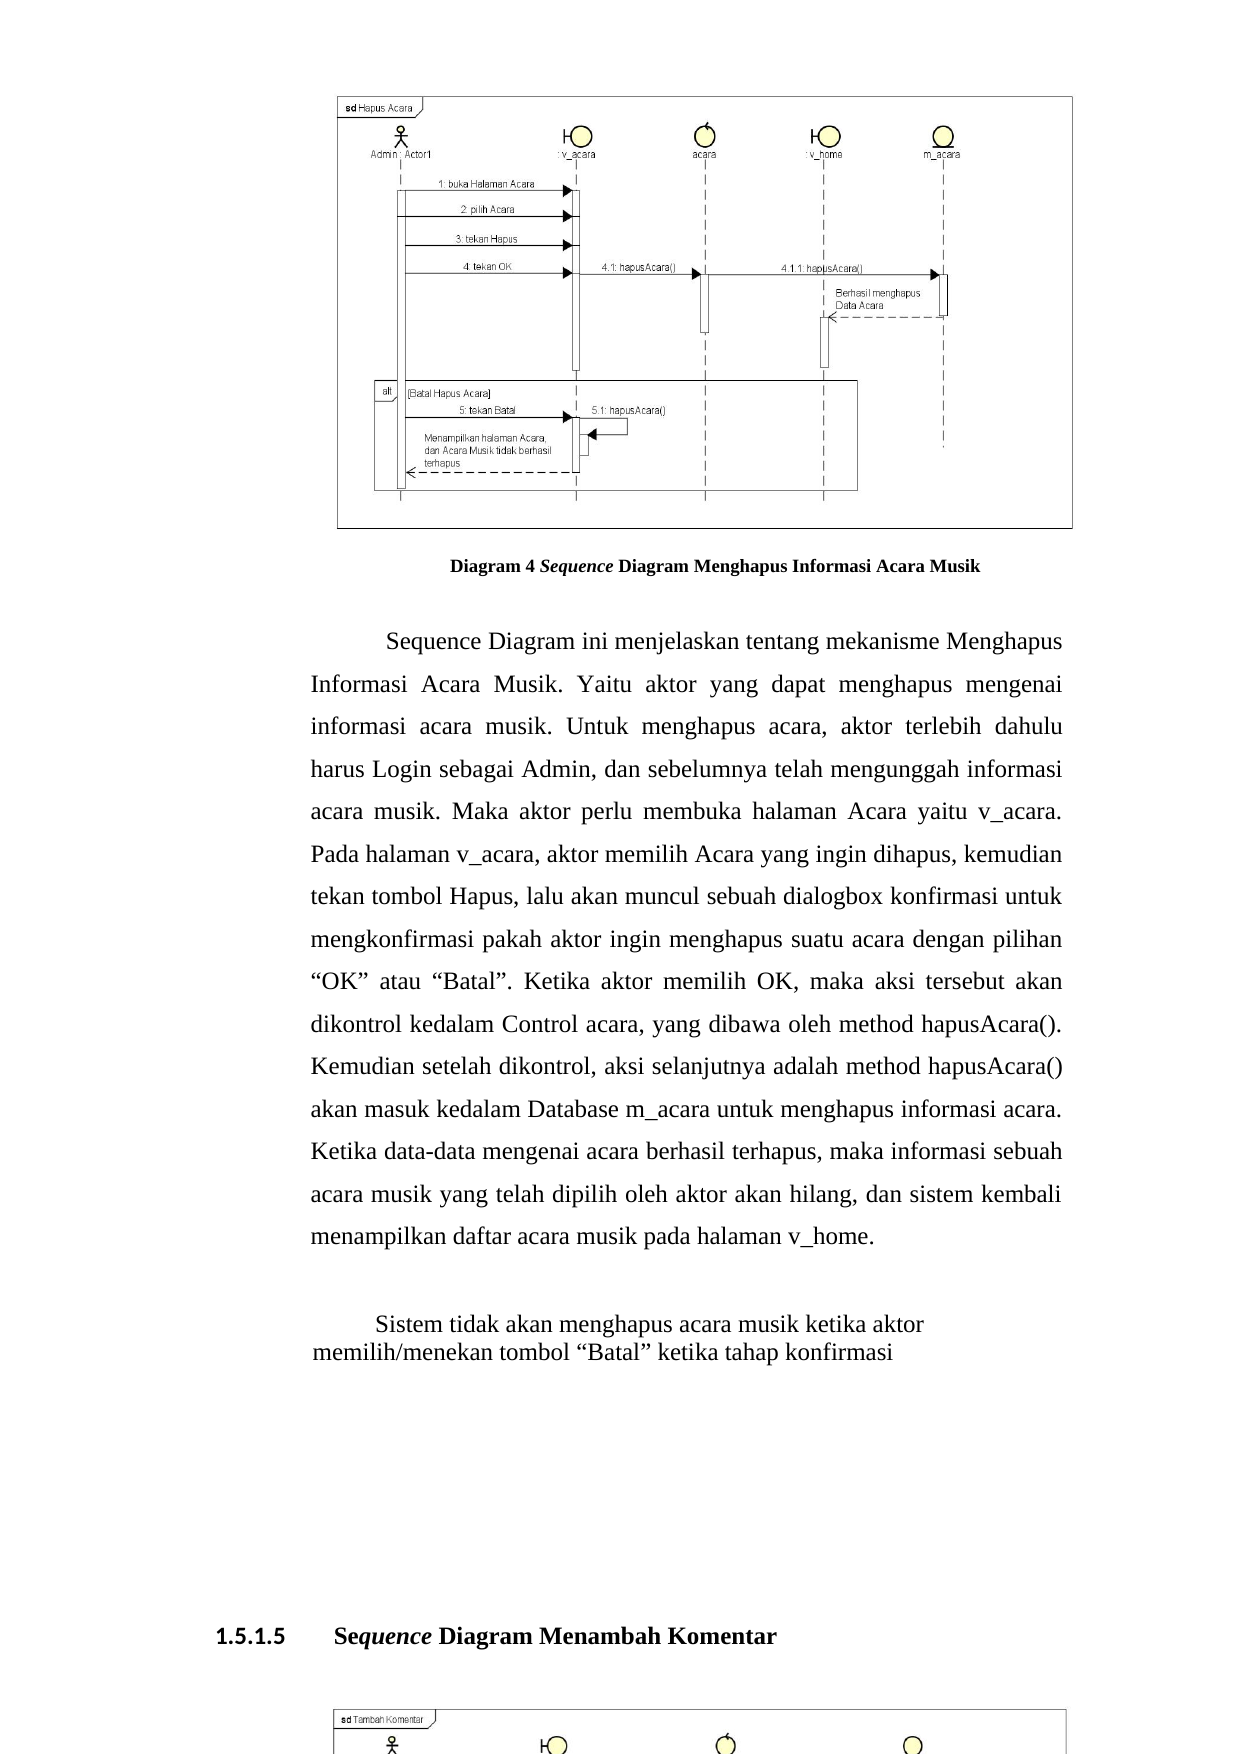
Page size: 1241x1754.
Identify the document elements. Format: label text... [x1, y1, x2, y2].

text Sistem tidak akan menghapus acara musik ketika aktor memilih/menekan tombol “Batal” ketika tahap konfirmasi [312, 1309, 1090, 1366]
picture [326, 1702, 1073, 1754]
list Sequence Diagram Menambah Komentar [215, 1620, 1090, 1651]
picture [329, 88, 1080, 536]
text Diagram 4 Sequence Diagram Menghapus Informasi Acara Musik [383, 554, 1090, 576]
text Sequence Diagram ini menjelaskan tentang mekanisme Menghapus Informasi Acara Musik. Yaitu aktor yang dapat menghapus mengenai informasi acara musik. Untuk menghapus acara, aktor terlebih dahulu harus Login sebagai Admin, dan sebelumnya telah mengunggah informasi acara musik. Maka aktor perlu membuka halaman Acara yaitu v_acara. Pada halaman v_acara, aktor memilih Acara yang ingin dihapus, kemudian tekan tombol Hapus, lalu akan muncul sebuah dialogbox konfirmasi untuk mengkonfirmasi pakah aktor ingin menghapus suatu acara dengan pilihan “OK” atau “Batal”. Ketika aktor memilih OK, maka aksi tersebut akan dikontrol kedalam Control acara, yang dibawa oleh method hapusAcara(). Kemudian setelah dikontrol, aksi selanjutnya adalah method hapusAcara() akan masuk kedalam Database m_acara untuk menghapus informasi acara. Ketika data-data mengenai acara berhasil terhapus, maka informasi sebuah acara musik yang telah dipilih oleh aktor akan hilang, dan sistem kembali menampilkan daftar acara musik pada halaman v_home. [310, 626, 1063, 1250]
